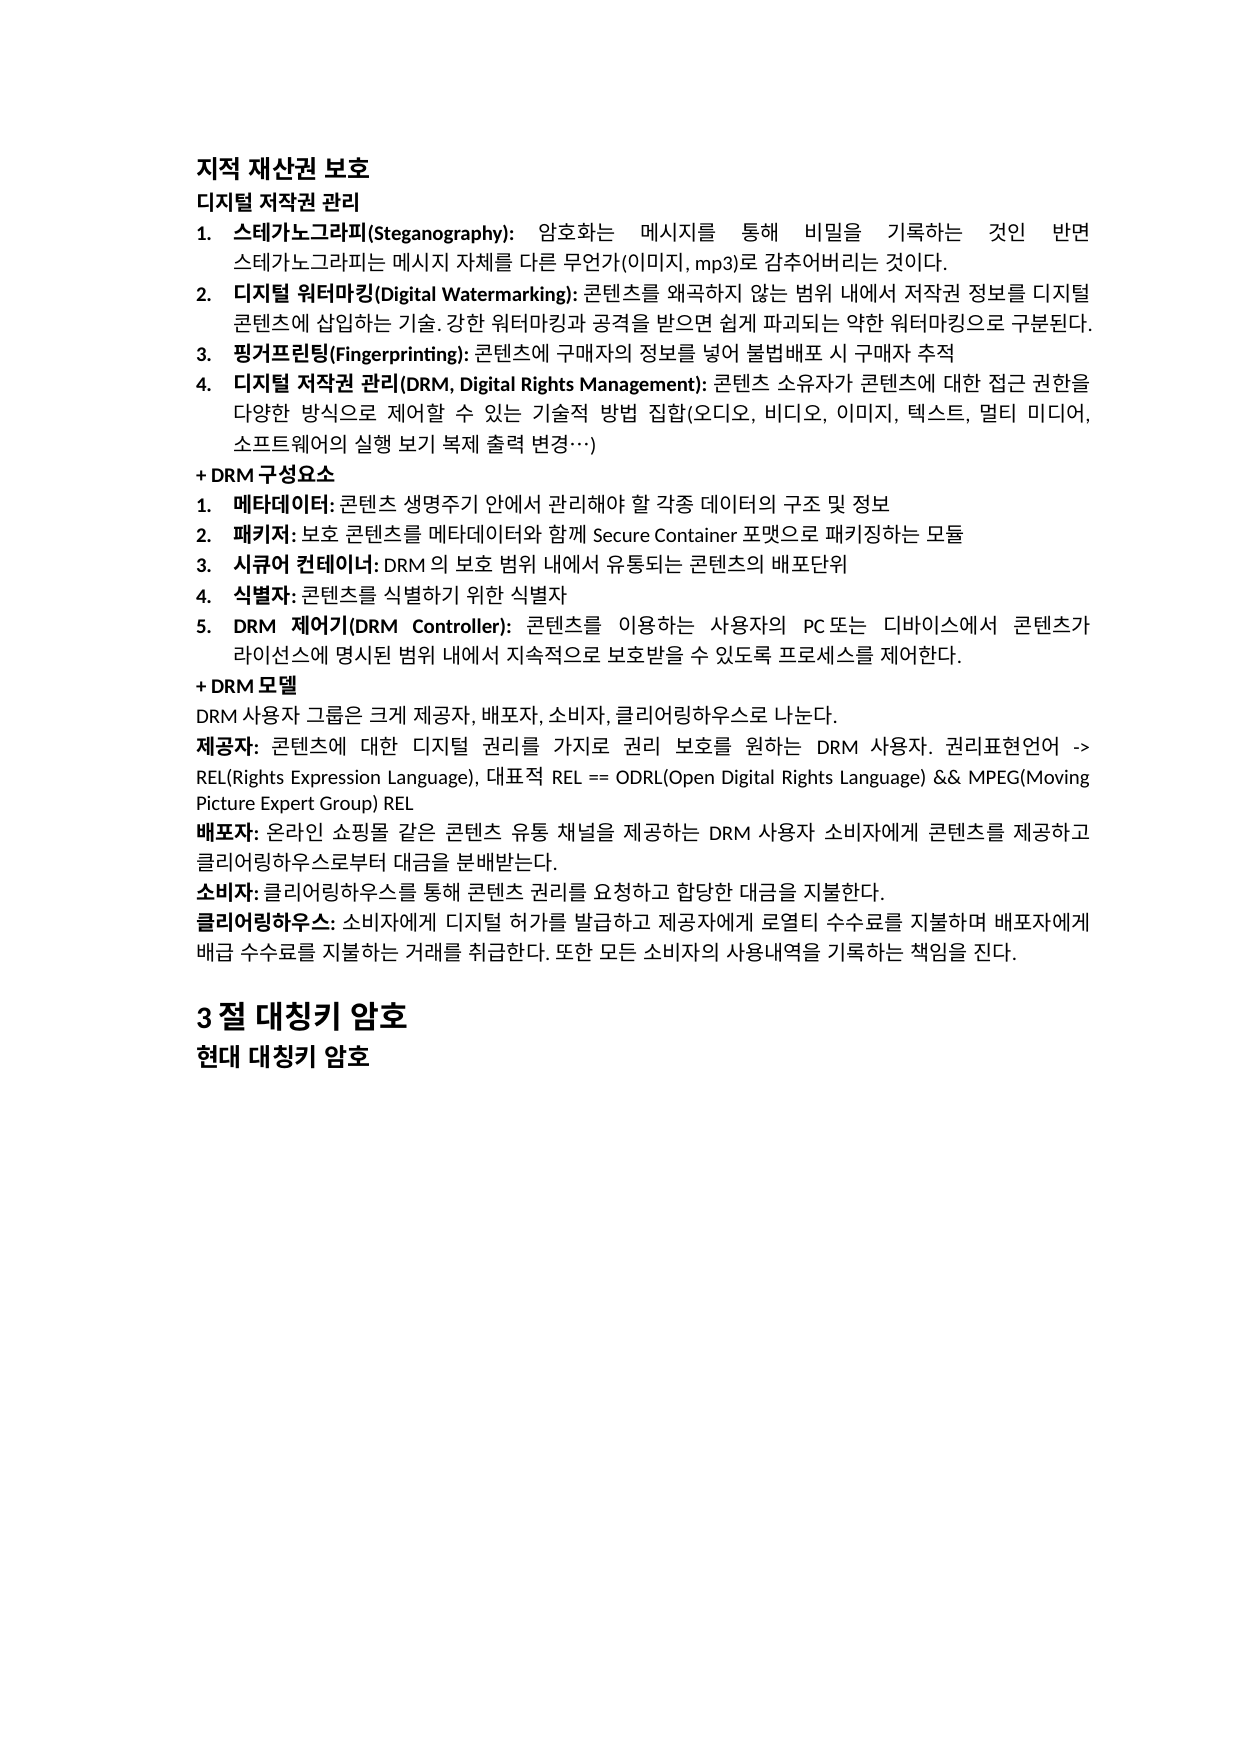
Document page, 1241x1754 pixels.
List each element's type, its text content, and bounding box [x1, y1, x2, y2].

list 시큐어 컨테이너: DRM의 보호 범위 내에서 유통되는 콘텐츠의 배포단위 [196, 549, 1090, 579]
list 식별자: 콘텐츠를 식별하기 위한 식별자 [196, 579, 1090, 609]
text 소비자: 클리어링하우스를 통해 콘텐츠 권리를 요청하고 합당한 대금을 지불한다. [196, 876, 1090, 906]
list 핑거프린팅(Fingerprinting): 콘텐츠에 구매자의 정보를 넣어 불법배포 시 구매자 추적 [196, 337, 1090, 367]
text 3절 대칭키 암호 [196, 992, 1090, 1037]
list 디지털 워터마킹(Digital Watermarking): 콘텐츠를 왜곡하지 않는 범위 내에서 저작권 정보를 디지털 콘텐츠에 삽입하는 기술. 강한 워터마킹과 공격을 받으면 쉽게 파괴되는 약한 워터마킹으로 구분된다. [196, 277, 1090, 337]
list 디지털 저작권 관리(DRM, Digital Rights Management): 콘텐츠 소유자가 콘텐츠에 대한 접근 권한을 다양한 방식으로 제어할 수 있는 기술적 방법 집합(오디오, 비디오, 이미지, 텍스트, 멀티 미디어, 소프트웨어의 실행 보기 복제 출력 변경…) [196, 367, 1090, 458]
text 배포자: 온라인 쇼핑몰 같은 콘텐츠 유통 채널을 제공하는 DRM 사용자 소비자에게 콘텐츠를 제공하고 클리어링하우스로부터 대금을 분배받는다. [196, 816, 1090, 876]
text + DRM 모델 [196, 669, 1090, 700]
text 제공자: 콘텐츠에 대한 디지털 권리를 가지로 권리 보호를 원하는 DRM 사용자. 권리표현언어 -> REL(Rights Expression Language), 대표적 REL == ODRL(Open Digital Rights Language) && MPEG(Moving Picture Expert Group) REL [196, 730, 1090, 816]
list DRM 제어기(DRM Controller): 콘텐츠를 이용하는 사용자의 PC또는 디바이스에서 콘텐츠가 라이선스에 명시된 범위 내에서 지속적으로 보호받을 수 있도록 프로세스를 제어한다. [196, 609, 1090, 669]
list 패키저: 보호 콘텐츠를 메타데이터와 함께 Secure Container 포맷으로 패키징하는 모듈 [196, 518, 1090, 549]
text DRM 사용자 그룹은 크게 제공자, 배포자, 소비자, 클리어링하우스로 나눈다. [196, 700, 1090, 730]
list 스테가노그라피(Steganography): 암호화는 메시지를 통해 비밀을 기록하는 것인 반면 스테가노그라피는 메시지 자체를 다른 무언가(이미지, mp3)로 감추어버리는 것이다. [196, 216, 1090, 277]
text 클리어링하우스: 소비자에게 디지털 허가를 발급하고 제공자에게 로열티 수수료를 지불하며 배포자에게 배급 수수료를 지불하는 거래를 취급한다. 또한 모든 소비자의 사용내역을 기록하는 책임을 진다. [196, 906, 1090, 967]
text 지적 재산권 보호 [196, 150, 1090, 186]
text 현대 대칭키 암호 [196, 1037, 1090, 1074]
list 메타데이터: 콘텐츠 생명주기 안에서 관리해야 할 각종 데이터의 구조 및 정보 [196, 488, 1090, 518]
text 디지털 저작권 관리 [196, 186, 1090, 216]
text + DRM 구성요소 [196, 458, 1090, 488]
